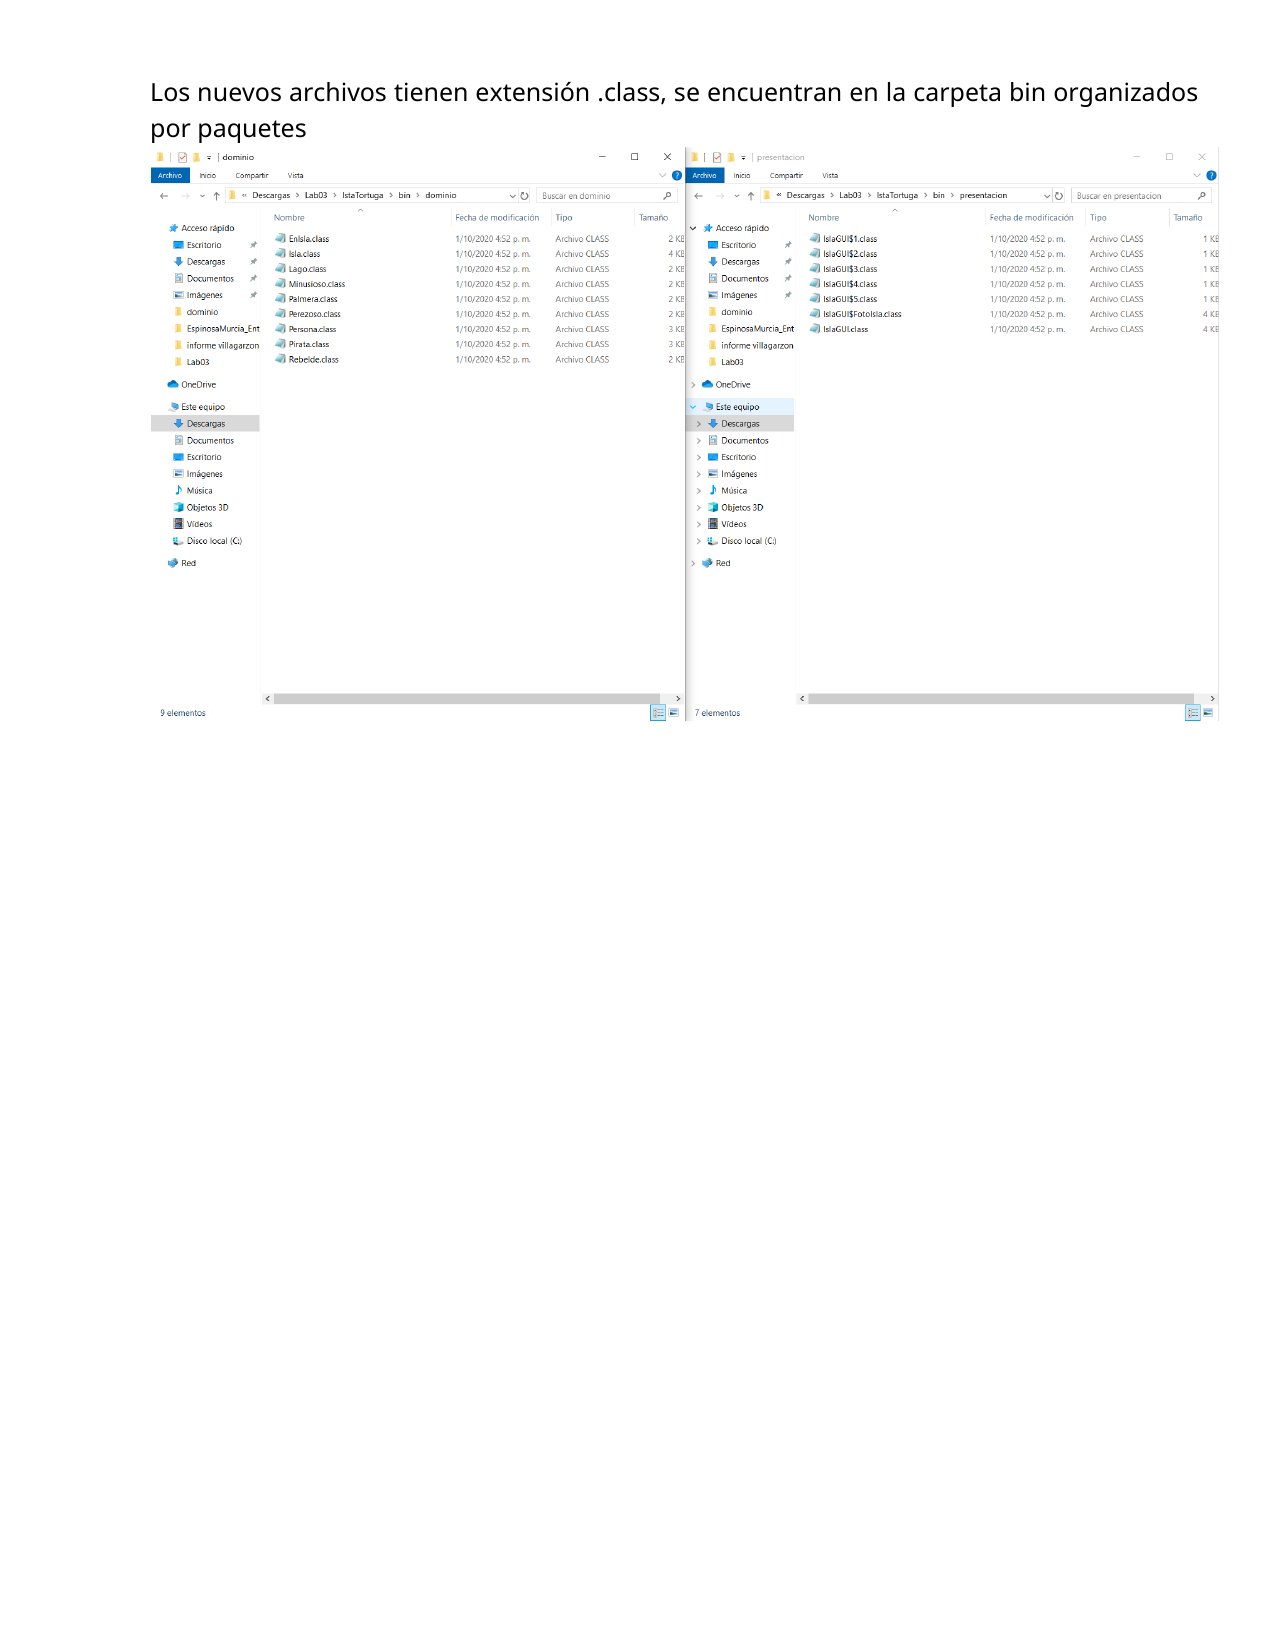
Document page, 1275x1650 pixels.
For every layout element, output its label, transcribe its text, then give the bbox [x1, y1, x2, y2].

picture [150, 147, 1219, 721]
list Los nuevos archivos tienen extensión .class, se encuentran en la carpeta bin organizados por paquetes [150, 75, 1200, 145]
